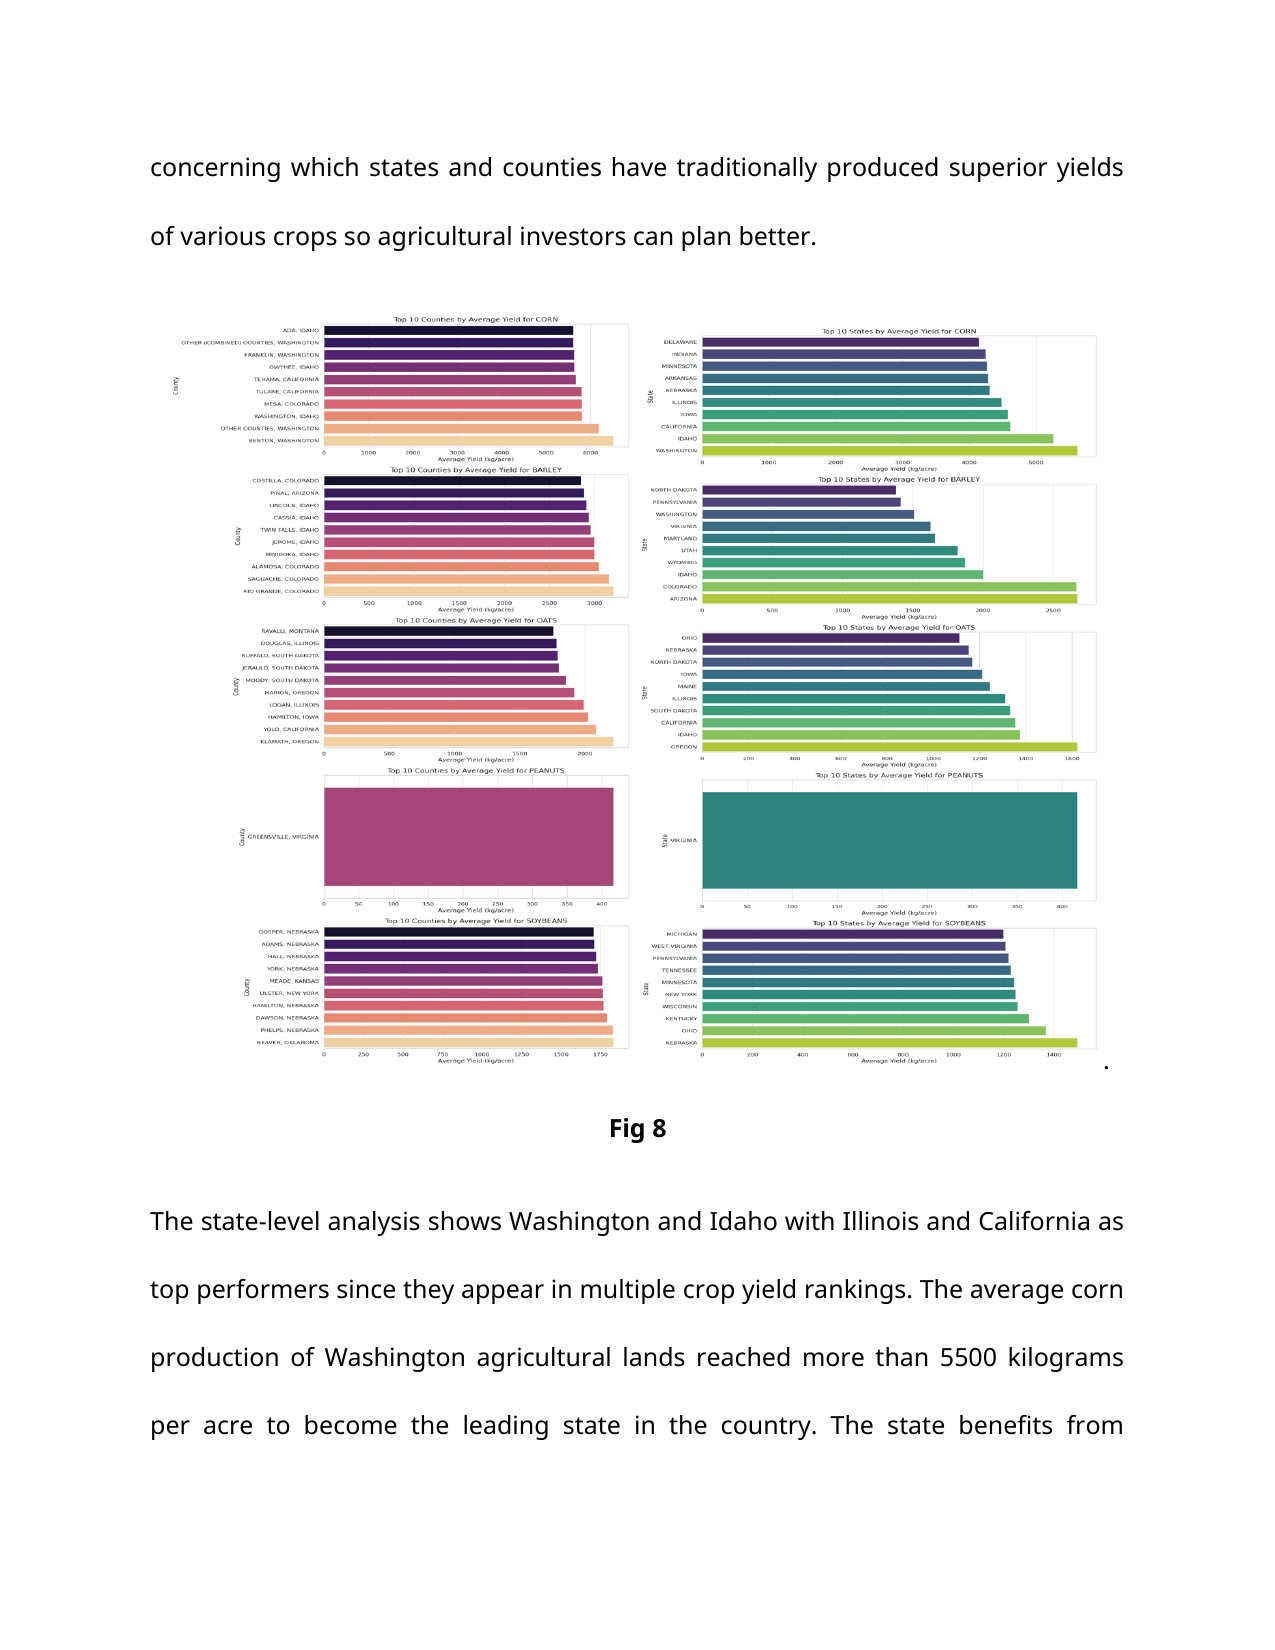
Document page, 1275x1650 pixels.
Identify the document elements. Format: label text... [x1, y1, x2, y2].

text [150, 150, 1125, 252]
picture [165, 311, 1103, 1069]
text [150, 1203, 1125, 1442]
